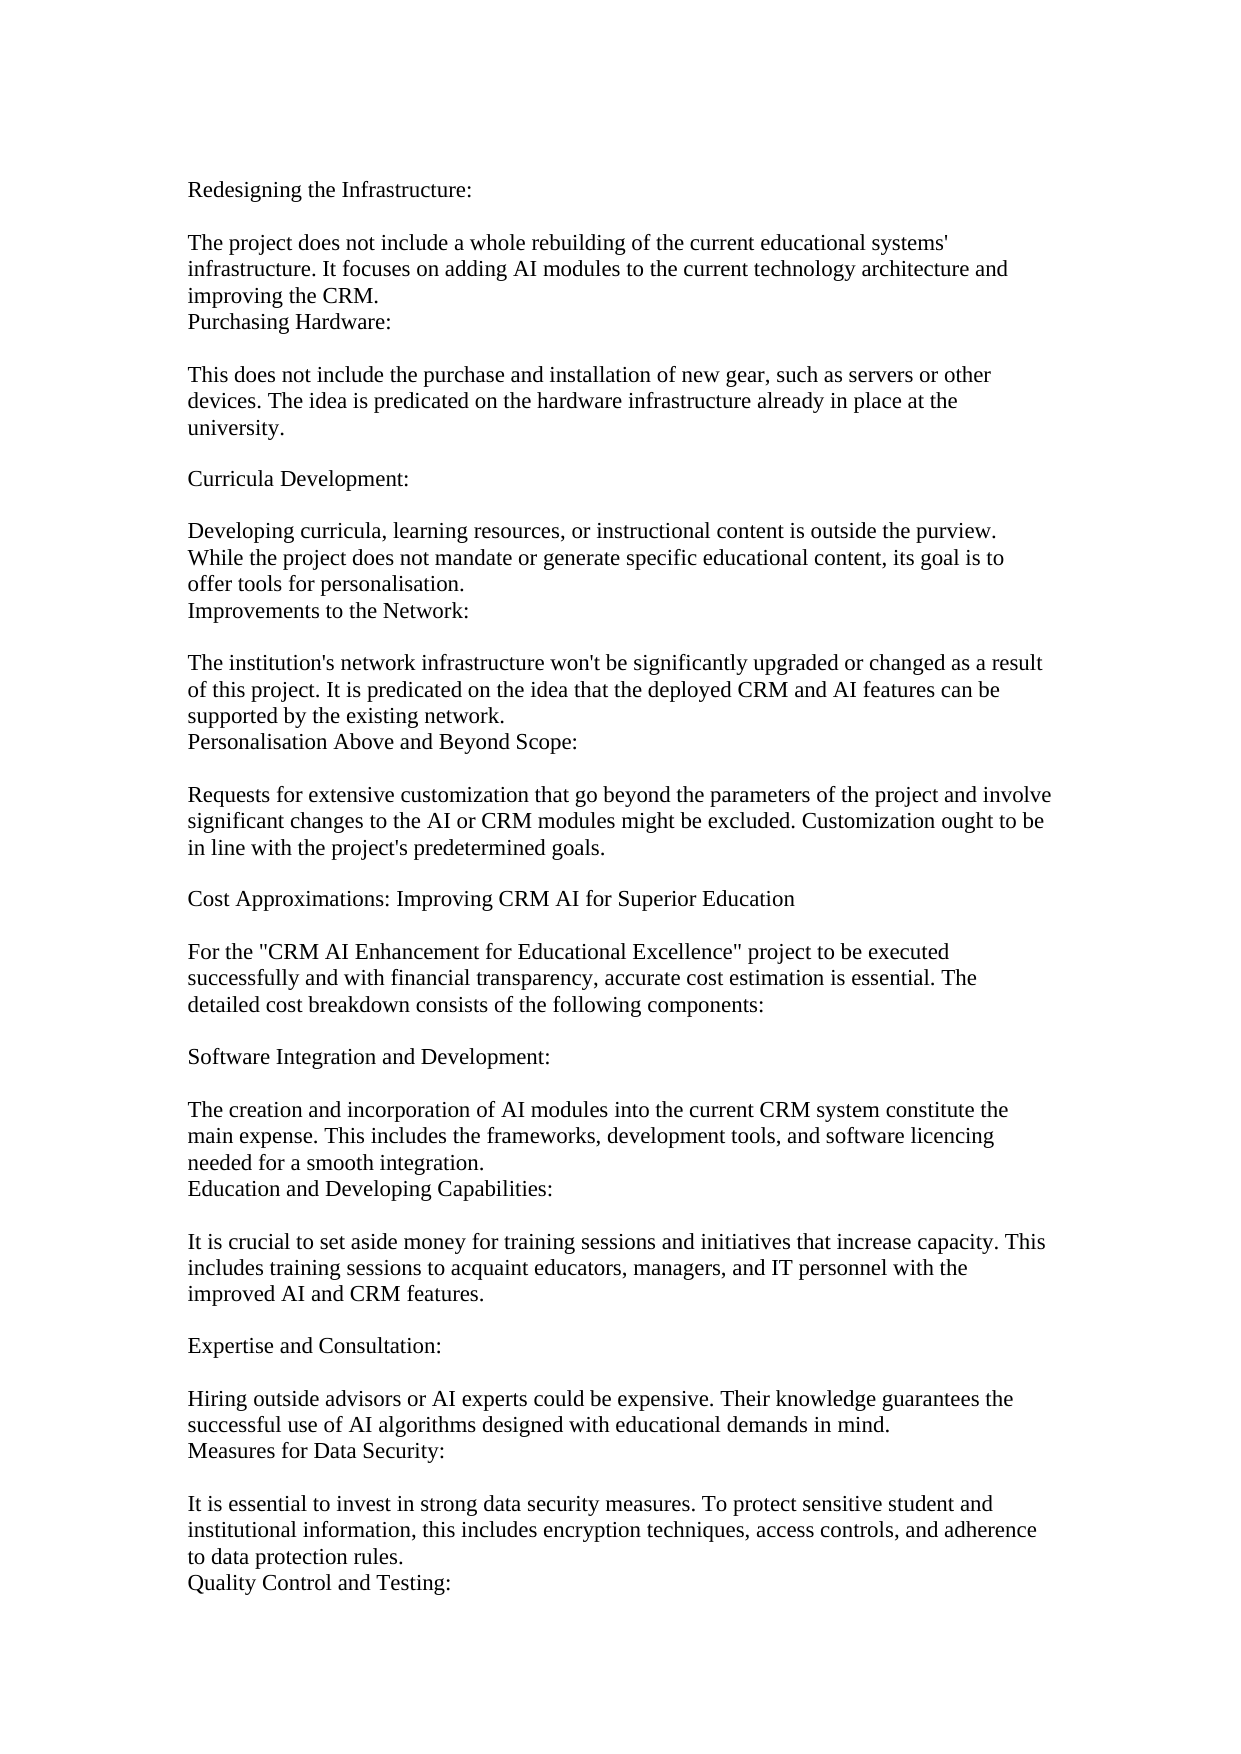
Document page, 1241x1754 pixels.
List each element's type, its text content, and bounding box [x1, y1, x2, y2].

text Curricula Development: Developing curricula, learning resources, or instructional content is outside the purview. While the project does not mandate or generate specific educational content, its goal is to offer tools for personalisation. Improvements to the Network: The institution's network infrastructure won't be significantly upgraded or changed as a result of this project. It is predicated on the idea that the deployed CRM and AI features can be supported by the existing network. Personalisation Above and Beyond Scope: Requests for extensive customization that go beyond the parameters of the project and involve significant changes to the AI or CRM modules might be excluded. Customization ought to be in line with the project's predetermined goals. [187, 465, 1053, 860]
text Cost Approximations: Improving CRM AI for Superior Education For the "CRM AI Enhancement for Educational Excellence" project to be executed successfully and with financial transparency, accurate cost estimation is essential. The detailed cost breakdown consists of the following components: Software Integration and Development: The creation and incorporation of AI modules into the current CRM system constitute the main expense. This includes the frameworks, development tools, and software licencing needed for a smooth integration. Education and Developing Capabilities: It is crucial to set aside money for training sessions and initiatives that increase capacity. This includes training sessions to acquaint educators, managers, and IT personnel with the improved AI and CRM features. [187, 885, 1053, 1307]
text Redesigning the Infrastructure: The project does not include a whole rebuilding of the current educational systems' infrastructure. It focuses on adding AI modules to the current technology architecture and improving the CRM. Purchasing Hardware: This does not include the purchase and installation of new gear, such as servers or other devices. The idea is predicated on the hardware infrastructure already in place at the university. [187, 150, 1053, 440]
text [187, 1332, 1053, 1595]
